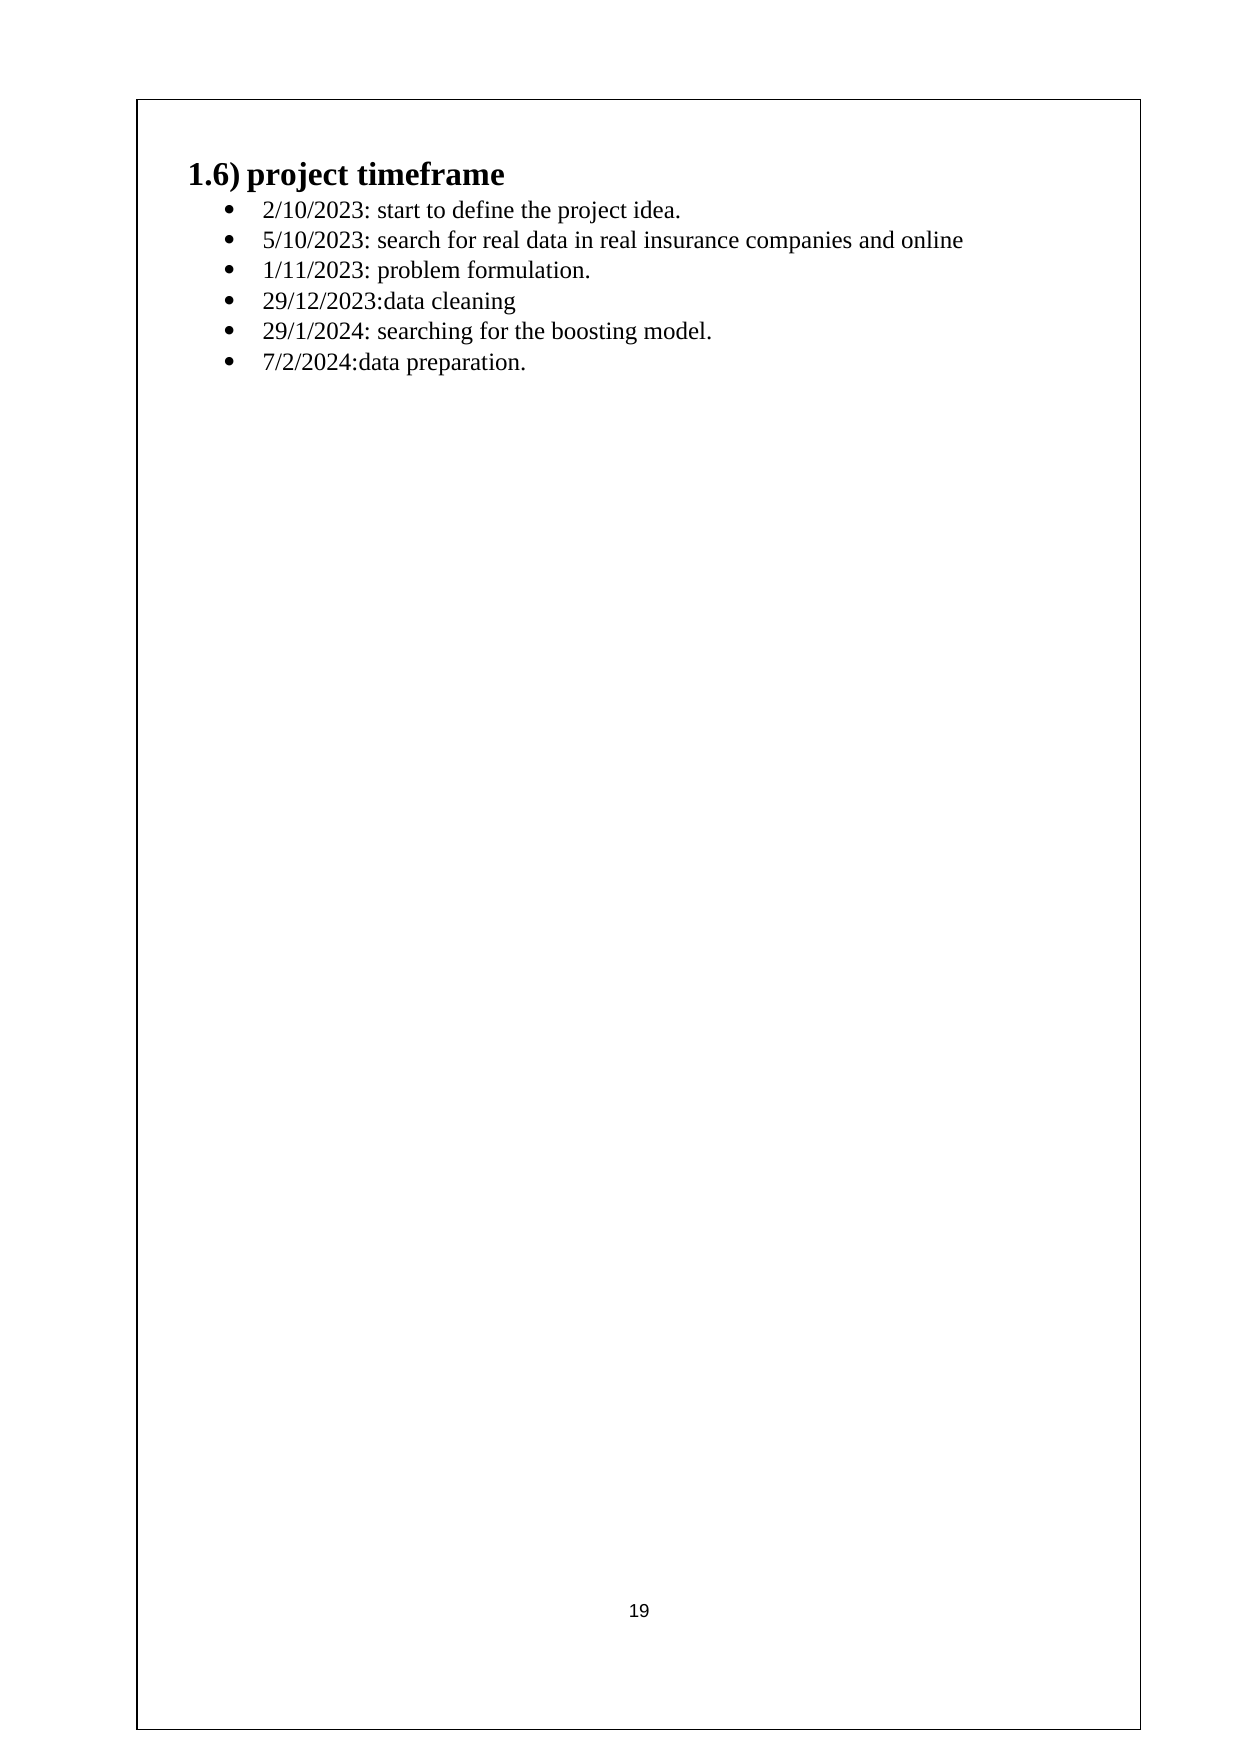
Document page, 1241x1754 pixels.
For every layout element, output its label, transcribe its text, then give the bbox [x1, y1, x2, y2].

list 29/12/2023:data cleaning [225, 286, 1090, 315]
subtitle 1.6) project timeframe [187, 154, 1090, 192]
list 7/2/2024:data preparation. [225, 347, 1090, 376]
list 5/10/2023: search for real data in real insurance companies and online [225, 225, 1090, 254]
list 2/10/2023: start to define the project idea. [225, 195, 1090, 223]
list 29/1/2024: searching for the boosting model. [225, 316, 1090, 345]
list 1/11/2023: problem formulation. [225, 256, 1090, 284]
